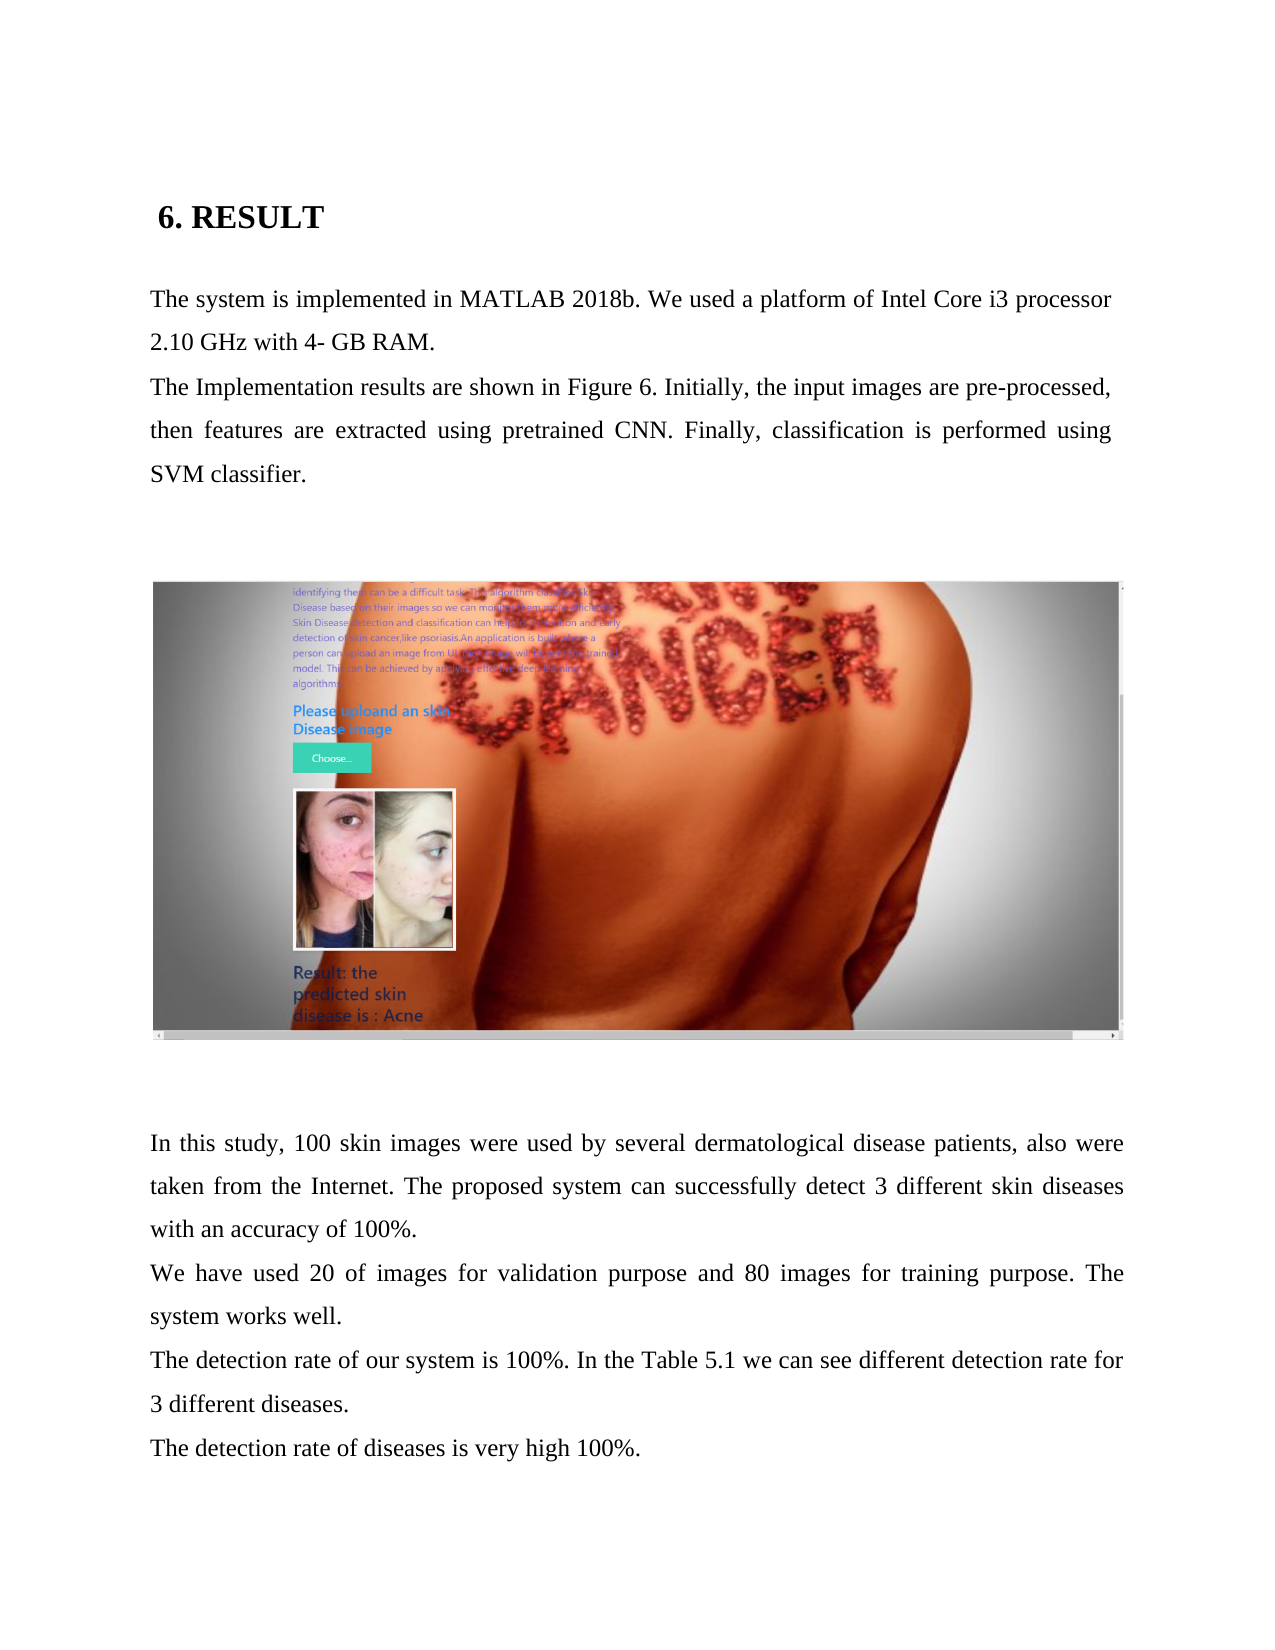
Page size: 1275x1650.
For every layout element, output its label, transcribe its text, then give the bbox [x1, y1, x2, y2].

text The detection rate of diseases is very high 100%. [150, 1433, 1125, 1461]
text The Implementation results are shown in Figure 6. Initially, the input images are pre-processed, then features are extracted using pretrained CNN. Finally, classification is performed using SVM classifier. [150, 372, 1112, 487]
text The system is implemented in MATLAB 2018b. We used a platform of Intel Core i3 processor 2.10 GHz with 4- GB RAM. [150, 284, 1112, 356]
picture [153, 577, 1124, 1040]
text In this study, 100 skin images were used by several dermatological disease patients, also were taken from the Internet. The proposed system can successfully detect 3 different skin diseases with an accuracy of 100%. [150, 1128, 1125, 1243]
text 6. RESULT [150, 198, 1125, 236]
text We have used 20 of images for validation purpose and 80 images for training purpose. The system works well. [150, 1258, 1125, 1330]
text The detection rate of our system is 100%. In the Table 5.1 we can see different detection rate for 3 different diseases. [150, 1346, 1125, 1417]
